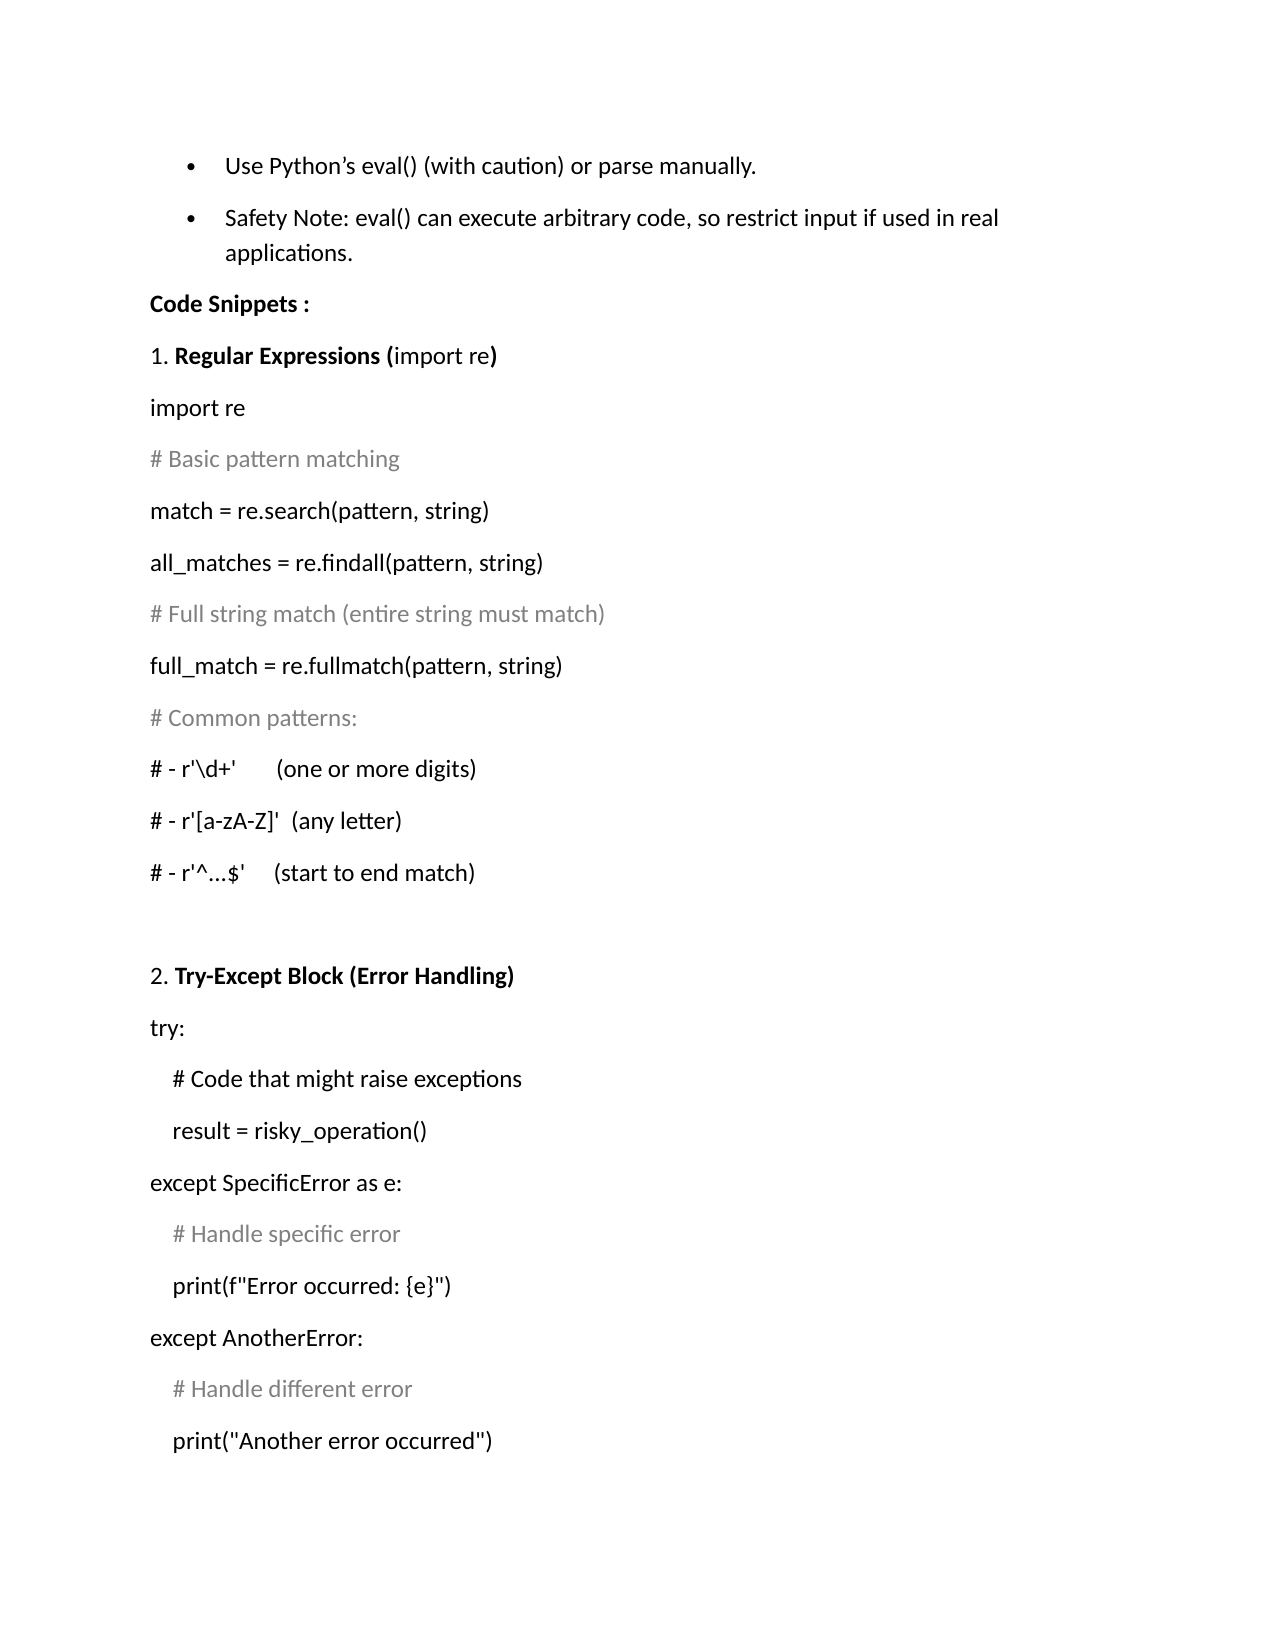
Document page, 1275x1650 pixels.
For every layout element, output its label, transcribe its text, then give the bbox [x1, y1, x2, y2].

text # - r'^...$' (start to end match) [150, 857, 1125, 887]
text # Handle specific error [150, 1218, 1125, 1249]
text except SpecificError as e: [150, 1167, 1125, 1197]
text # Basic pattern matching [150, 443, 1125, 474]
text print("Another error occurred") [150, 1425, 1125, 1456]
text 2. Try-Except Block (Error Handling) [150, 960, 1125, 991]
text result = risky_operation() [150, 1115, 1125, 1146]
text # Common patterns: [150, 702, 1125, 732]
text match = re.search(pattern, string) [150, 495, 1125, 526]
text # Full string match (entire string must match) [150, 598, 1125, 629]
text Code Snippets : [150, 288, 1125, 319]
list Safety Note: eval() can execute arbitrary code, so restrict input if used in real applications. [187, 202, 1125, 267]
text # Handle different error [150, 1373, 1125, 1404]
text try: [150, 1012, 1125, 1042]
text all_matches = re.findall(pattern, string) [150, 547, 1125, 577]
text # - r'[a-zA-Z]' (any letter) [150, 805, 1125, 836]
text 1. Regular Expressions (import re) [150, 340, 1125, 371]
text # - r'\d+' (one or more digits) [150, 753, 1125, 784]
text print(f"Error occurred: {e}") [150, 1270, 1125, 1301]
text except AnotherError: [150, 1322, 1125, 1352]
text full_match = re.fullmatch(pattern, string) [150, 650, 1125, 681]
list Use Python’s eval() (with caution) or parse manually. [187, 150, 1125, 181]
text import re [150, 392, 1125, 422]
text # Code that might raise exceptions [150, 1063, 1125, 1094]
